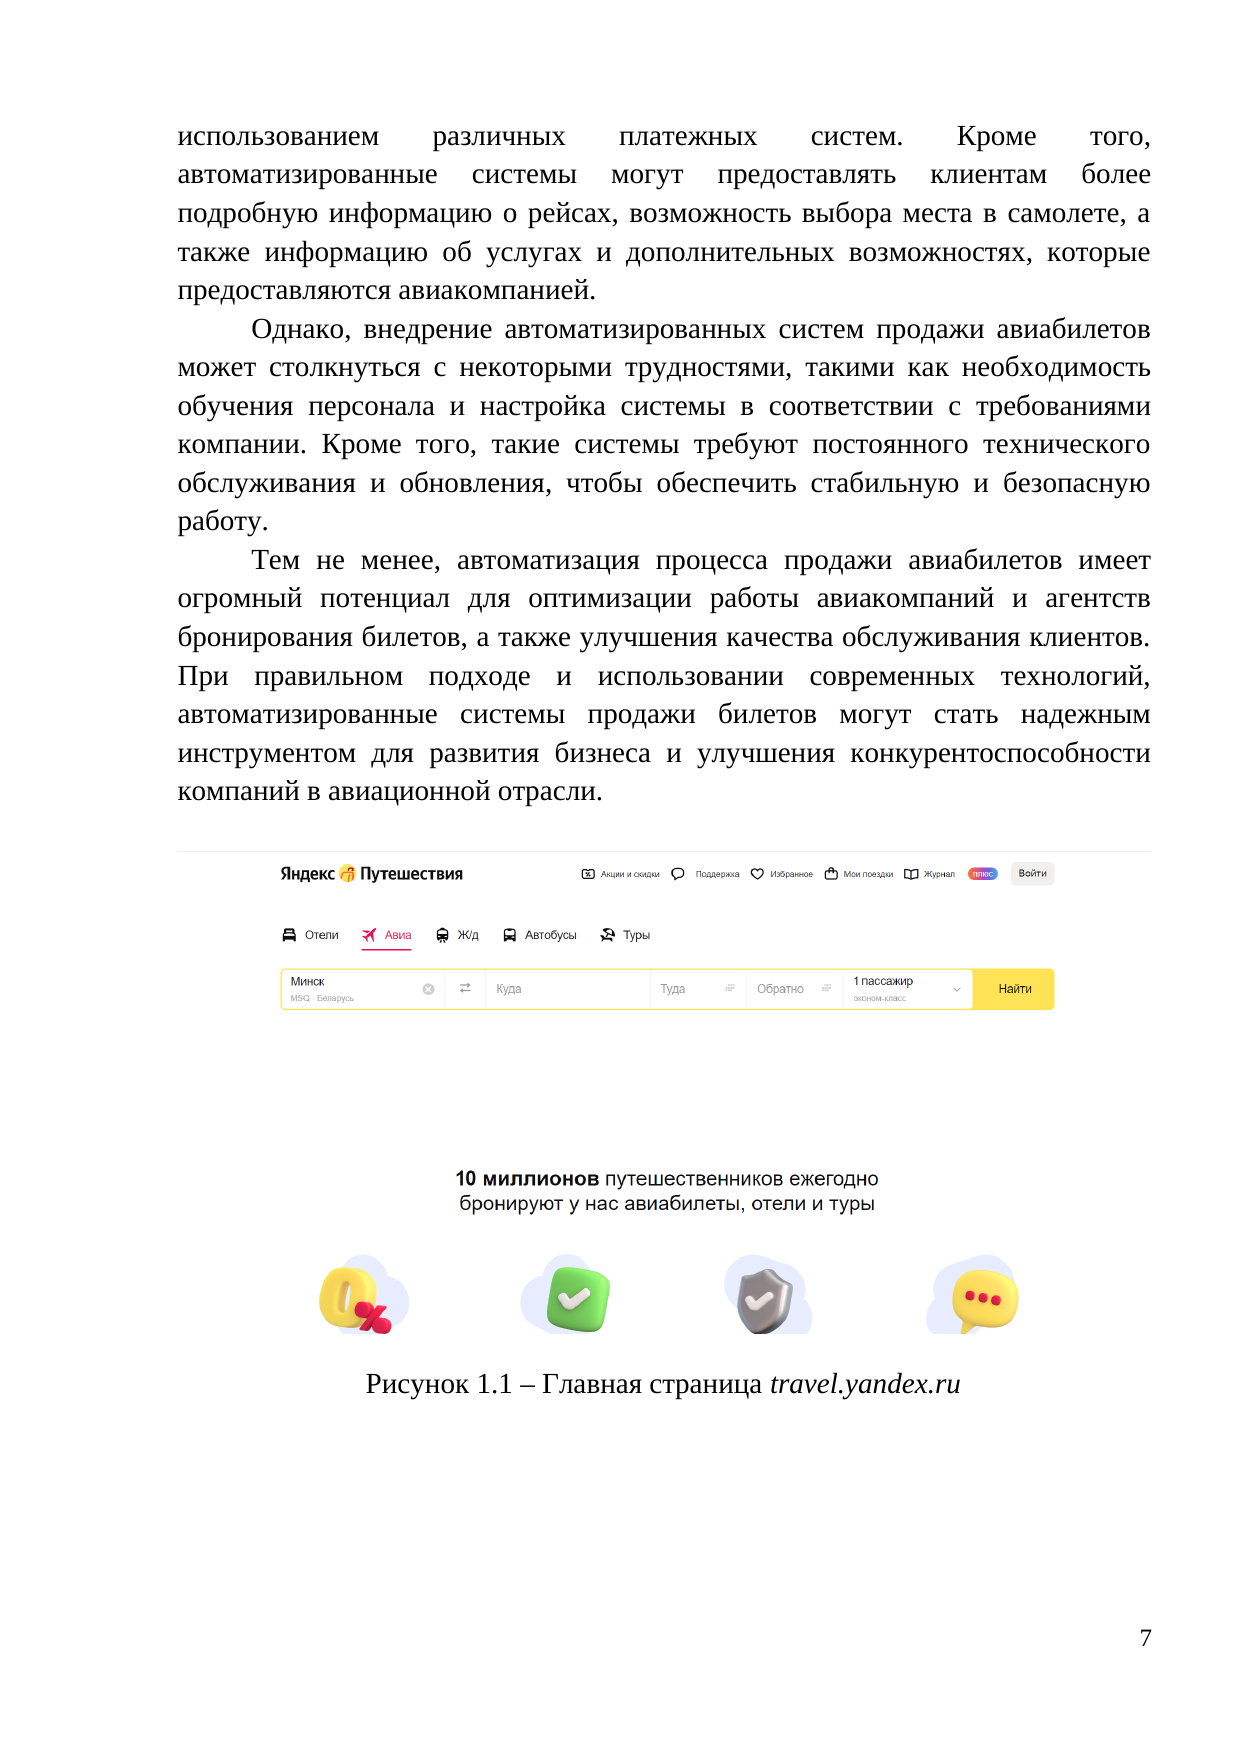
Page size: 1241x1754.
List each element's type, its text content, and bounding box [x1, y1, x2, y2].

text Однако, внедрение автоматизированных систем продажи авиабилетов может столкнуться с некоторыми трудностями, такими как необходимость обучения персонала и настройка системы в соответствии с требованиями компании. Кроме того, такие системы требуют постоянного технического обслуживания и обновления, чтобы обеспечить стабильную и безопасную работу. [177, 311, 1152, 537]
text Тем не менее, автоматизация процесса продажи авиабилетов имеет огромный потенциал для оптимизации работы авиакомпаний и агентств бронирования билетов, а также улучшения качества обслуживания клиентов. При правильном подходе и использовании современных технологий, автоматизированные системы продажи билетов могут стать надежным инструментом для развития бизнеса и улучшения конкурентоспособности компаний в авиационной отрасли. [177, 542, 1152, 807]
text Рисунок 1.1 – Главная страница travel.yandex.ru [177, 1366, 1152, 1399]
picture [177, 850, 1152, 1334]
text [177, 118, 1152, 306]
